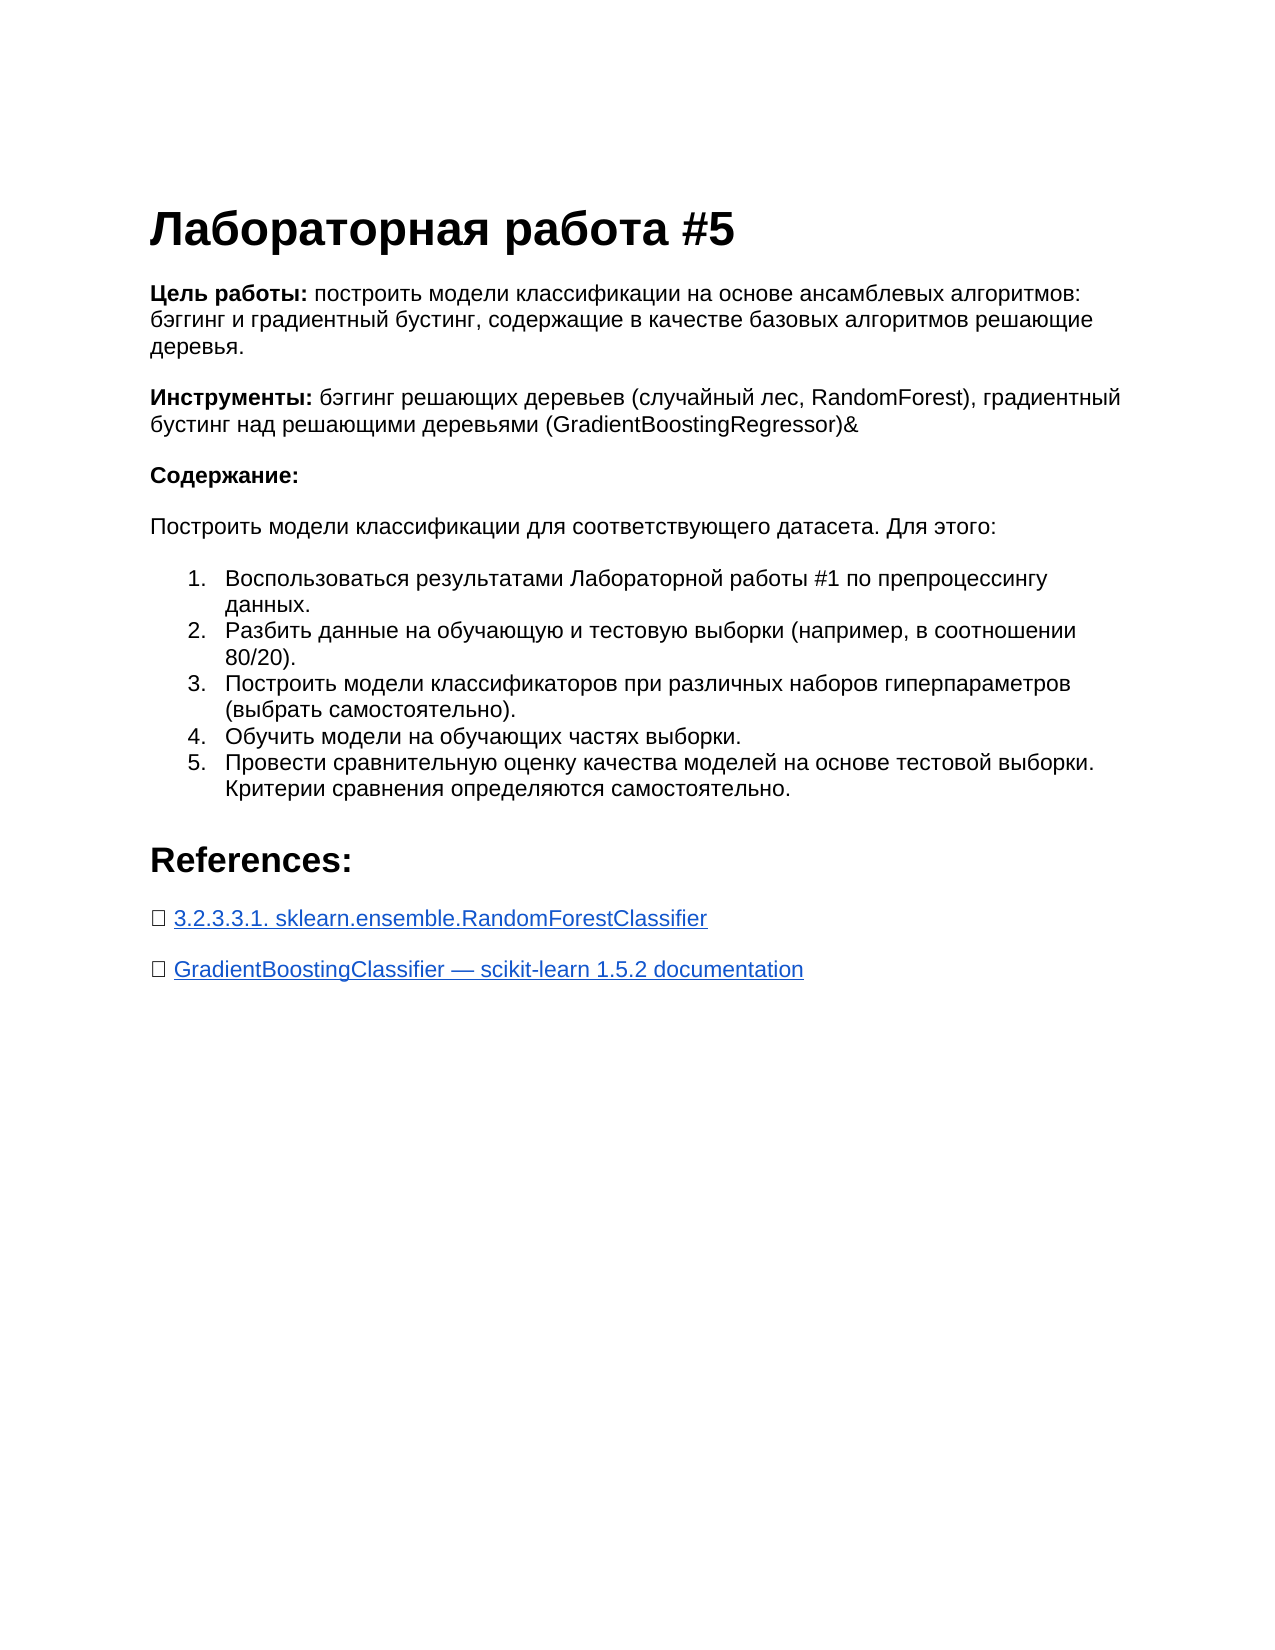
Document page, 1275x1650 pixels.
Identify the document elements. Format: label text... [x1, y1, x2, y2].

text Содержание: [150, 462, 1125, 488]
text Инструменты: бэггинг решающих деревьев (случайный лес, RandomForest), градиентный бустинг над решающими деревьями (GradientBoostingRegressor)& [150, 384, 1125, 437]
list Провести сравнительную оценку качества моделей на основе тестовой выборки. Критерии сравнения определяются самостоятельно. [187, 749, 1125, 802]
subtitle Лабораторная работа #5 [150, 200, 1125, 255]
subtitle References: [150, 839, 1125, 880]
text 🔗 3.2.3.3.1. sklearn.ensemble.RandomForestClassifier [150, 905, 1125, 931]
list Разбить данные на обучающую и тестовую выборки (например, в соотношении 80/20). [187, 617, 1125, 670]
text 🔗 GradientBoostingClassifier — scikit-learn 1.5.2 documentation [150, 956, 1125, 983]
list Обучить модели на обучающих частях выборки. [187, 723, 1125, 749]
text Цель работы: построить модели классификации на основе ансамблевых алгоритмов: бэггинг и градиентный бустинг, содержащие в качестве базовых алгоритмов решающие деревья. [150, 280, 1125, 359]
list Воспользоваться результатами Лабораторной работы #1 по препроцессингу данных. [187, 564, 1125, 617]
text Построить модели классификации для соответствующего датасета. Для этого: [150, 513, 1125, 539]
list Построить модели классификаторов при различных наборов гиперпараметров (выбрать самостоятельно). [187, 670, 1125, 723]
